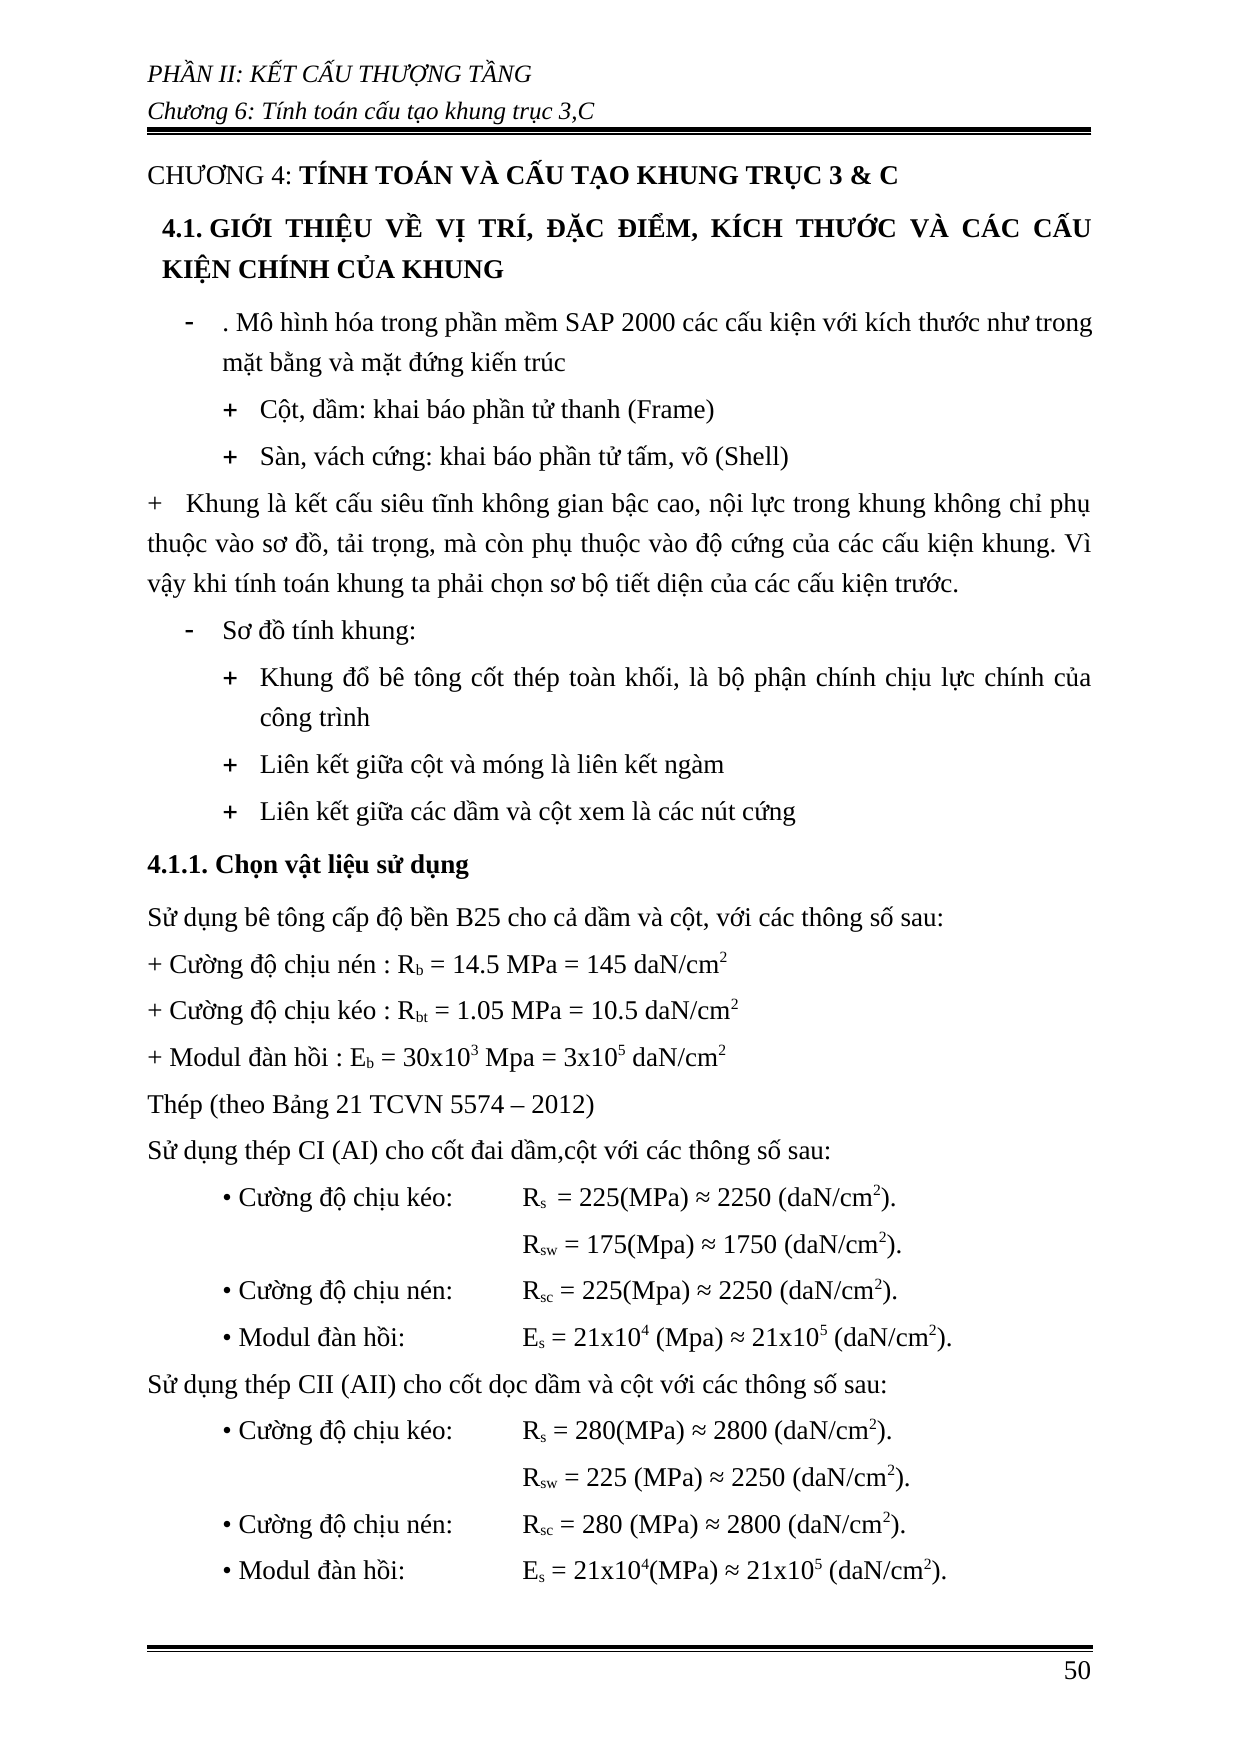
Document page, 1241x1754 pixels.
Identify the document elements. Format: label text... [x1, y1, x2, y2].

list Khung đổ bê tông cốt thép toàn khối, là bộ phận chính chịu lực chính của công trình [222, 661, 1093, 733]
list Liên kết giữa các dầm và cột xem là các nút cứng [222, 795, 1093, 826]
list Cột, dầm: khai báo phần tử thanh (Frame) [222, 393, 1093, 424]
text • Cường độ chịu kéo: Rs = 225(MPa) ≈ 2250 (daN/cm2). [147, 1181, 1093, 1212]
text + Khung là kết cấu siêu tĩnh không gian bậc cao, nội lực trong khung không chỉ phụ thuộc vào sơ đồ, tải trọng, mà còn phụ thuộc vào độ cứng của các cấu kiện khung. Vì vậy khi tính toán khung ta phải chọn sơ bộ tiết diện của các cấu kiện trước. [147, 487, 1093, 599]
text • Cường độ chịu kéo: Rs = 280(MPa) ≈ 2800 (daN/cm2). [147, 1414, 1093, 1446]
subtitle Giới thiệu về vị trí, đặc điểm, kích thước và các cấu kiện chính của khung [162, 212, 1093, 284]
list Sàn, vách cứng: khai báo phần tử tấm, võ (Shell) [222, 440, 1093, 471]
subtitle TÍNH TOÁN VÀ CẤU TẠO KHUNG TRỤC 3 & c [147, 159, 1093, 191]
list Sơ đồ tính khung: [184, 614, 1093, 645]
text • Cường độ chịu nén: Rsc = 280 (MPa) ≈ 2800 (daN/cm2). [147, 1508, 1093, 1539]
text + Modul đàn hồi : Eb = 30x103 Mpa = 3x105 daN/cm2 [147, 1041, 1093, 1072]
text Rsw = 175(Mpa) ≈ 1750 (daN/cm2). [147, 1228, 1093, 1259]
text Sử dụng bê tông cấp độ bền B25 cho cả dầm và cột, với các thông số sau: [147, 901, 1093, 932]
text Sử dụng thép CII (AII) cho cốt dọc dầm và cột với các thông số sau: [147, 1368, 1093, 1399]
text • Cường độ chịu nén: Rsc = 225(Mpa) ≈ 2250 (daN/cm2). [147, 1274, 1093, 1306]
subtitle Chọn vật liệu sử dụng [147, 848, 1093, 879]
list Liên kết giữa cột và móng là liên kết ngàm [222, 748, 1093, 779]
list . Mô hình hóa trong phần mềm SAP 2000 các cấu kiện với kích thước như trong mặt bằng và mặt đứng kiến trúc [184, 306, 1093, 377]
text Rsw = 225 (MPa) ≈ 2250 (daN/cm2). [147, 1461, 1093, 1492]
text • Modul đàn hồi: Es = 21x104(MPa) ≈ 21x105 (daN/cm2). [147, 1554, 1093, 1586]
text Thép (theo Bảng 21 TCVN 5574 – 2012) [147, 1088, 1093, 1119]
text + Cường độ chịu kéo : Rbt = 1.05 MPa = 10.5 daN/cm2 [147, 994, 1093, 1026]
text • Modul đàn hồi: Es = 21x104 (Mpa) ≈ 21x105 (daN/cm2). [147, 1321, 1093, 1352]
text Sử dụng thép CI (AI) cho cốt đai dầm,cột với các thông số sau: [147, 1134, 1093, 1166]
text + Cường độ chịu nén : Rb = 14.5 MPa = 145 daN/cm2 [147, 948, 1093, 979]
